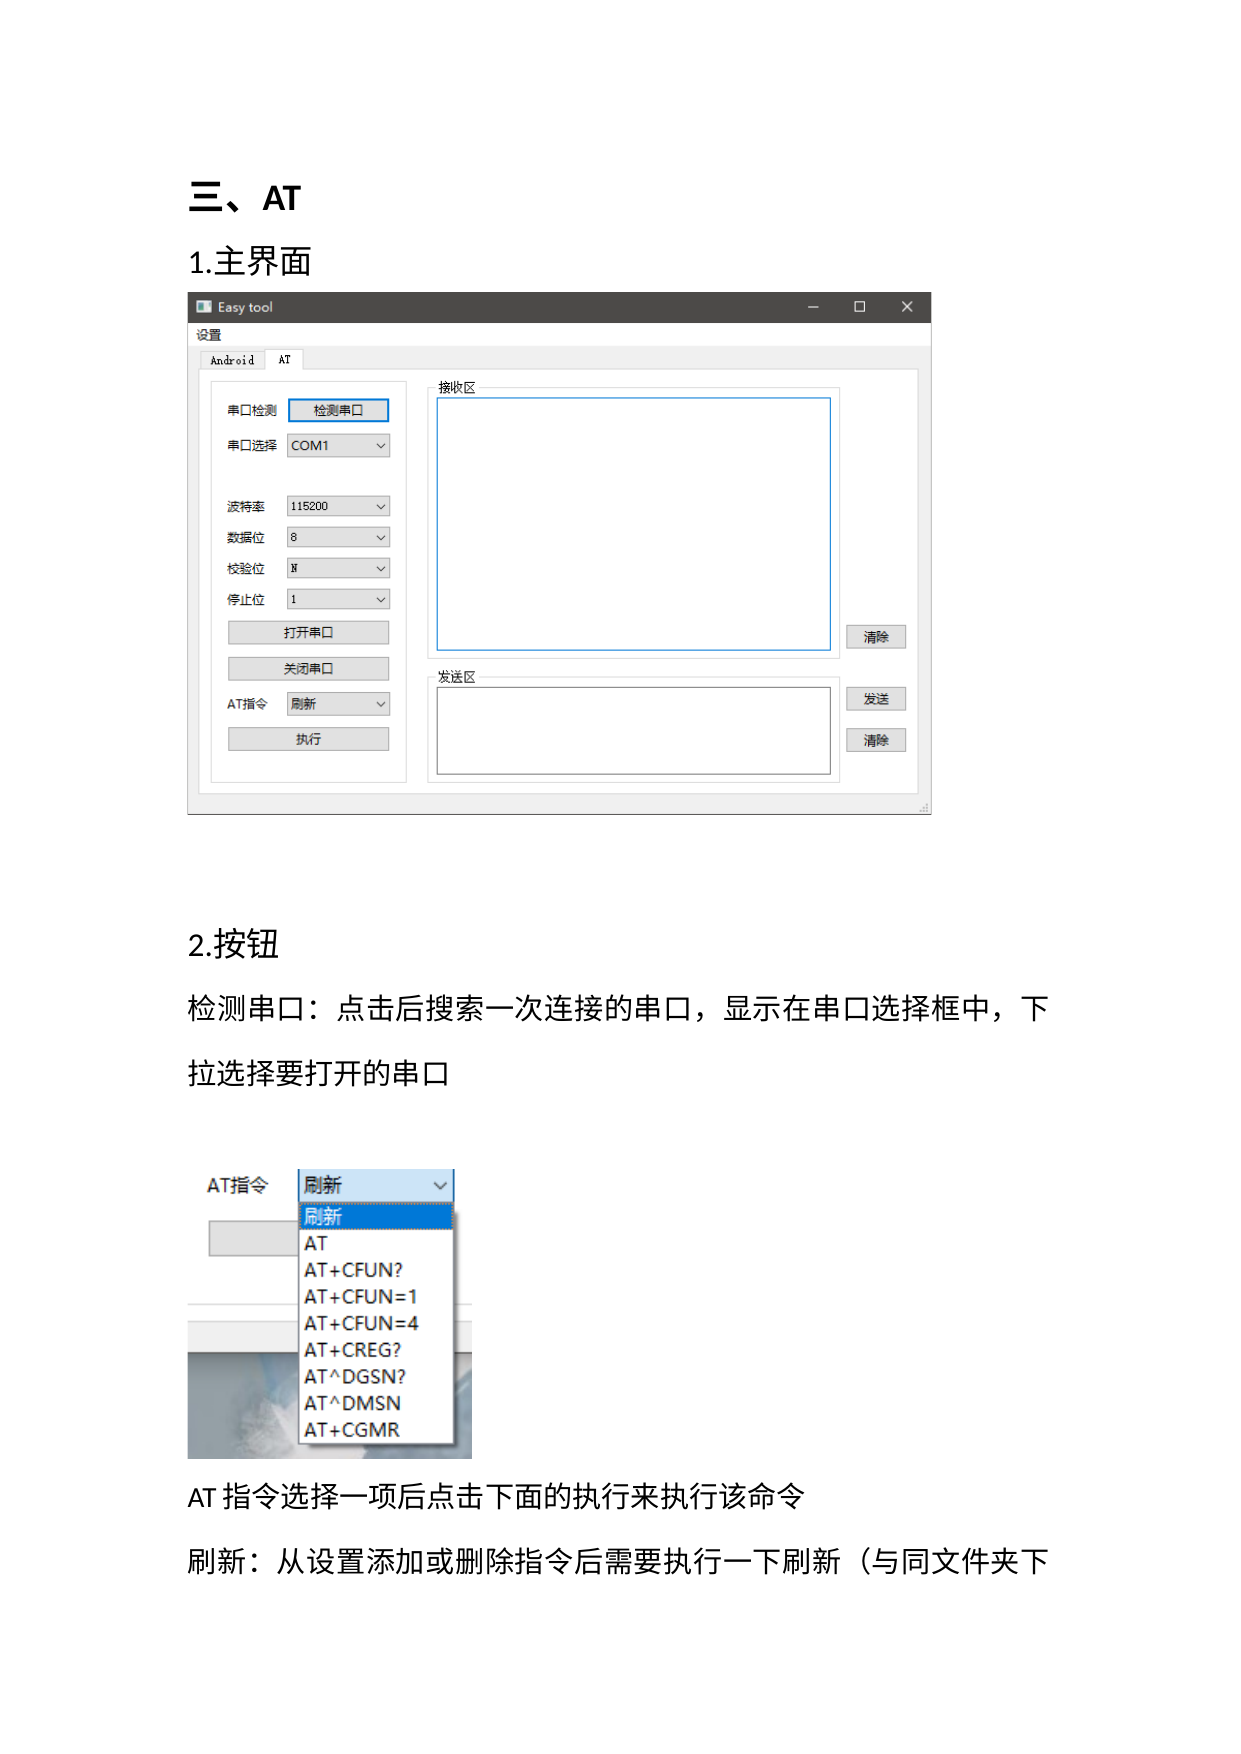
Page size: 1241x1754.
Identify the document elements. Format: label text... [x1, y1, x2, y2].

picture [187, 1169, 472, 1459]
picture [187, 292, 932, 815]
text AT指令选择一项后点击下面的执行来执行该命令 [187, 1462, 1053, 1527]
text 检测串口：点击后搜索一次连接的串口，显示在串口选择框中，下拉选择要打开的串口 [187, 974, 1053, 1104]
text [187, 1527, 1053, 1592]
text 2.按钮 [187, 909, 1053, 974]
text 1.主界面 [187, 227, 1053, 292]
text 三、AT [187, 162, 1053, 227]
